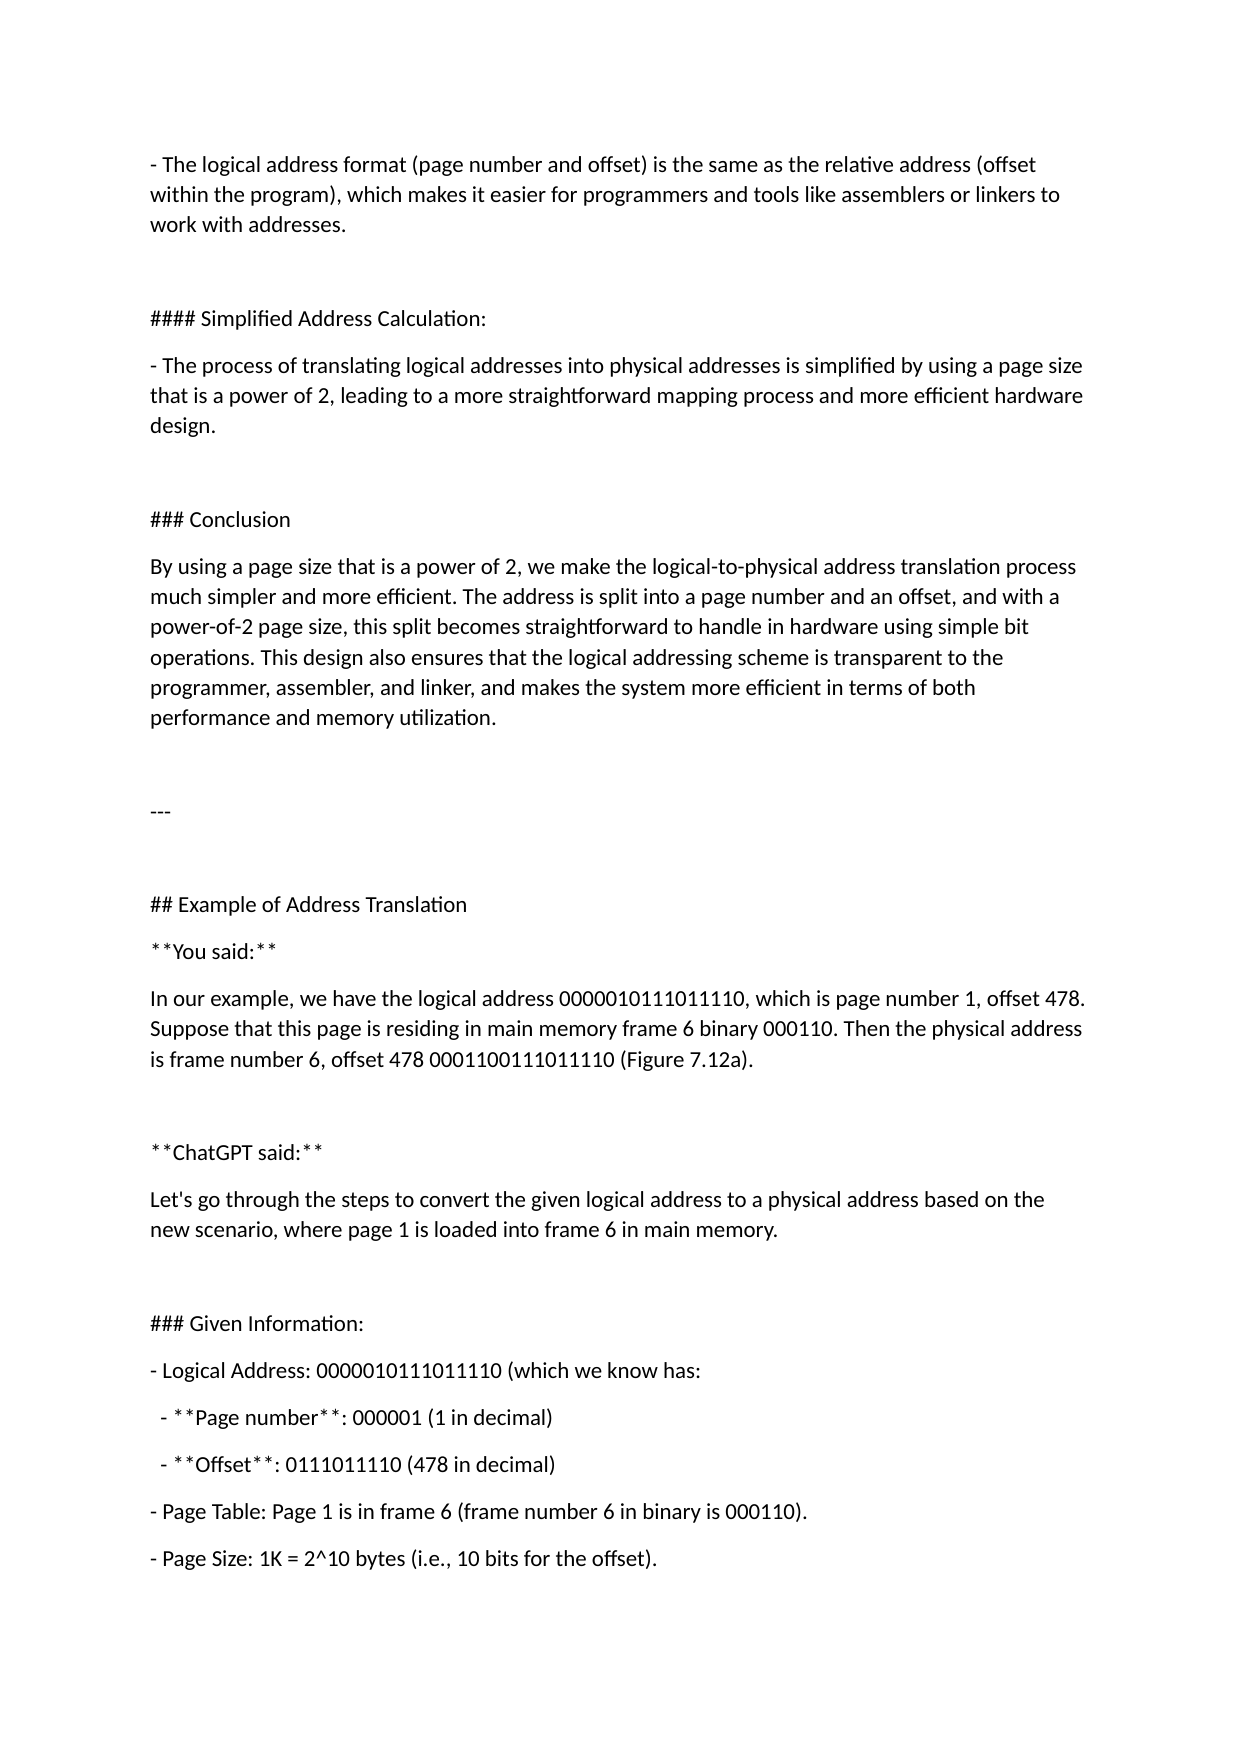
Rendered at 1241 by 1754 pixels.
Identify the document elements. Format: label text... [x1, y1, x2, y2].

text #### Simplified Address Calculation: [150, 304, 1090, 332]
text **ChatGPT said:** [150, 1138, 1090, 1167]
text --- [150, 797, 1090, 825]
text - Logical Address: 0000010111011110 (which we know has: [150, 1356, 1090, 1384]
text In our example, we have the logical address 0000010111011110, which is page number 1, offset 478. Suppose that this page is residing in main memory frame 6 binary 000110. Then the physical address is frame number 6, offset 478 0001100111011110 (Figure 7.12a). [150, 984, 1090, 1073]
text - The process of translating logical addresses into physical addresses is simplified by using a page size that is a power of 2, leading to a more straightforward mapping process and more efficient hardware design. [150, 351, 1090, 439]
text **You said:** [150, 937, 1090, 966]
text - **Page number**: 000001 (1 in decimal) [150, 1403, 1090, 1431]
text - The logical address format (page number and offset) is the same as the relative address (offset within the program), which makes it easier for programmers and tools like assemblers or linkers to work with addresses. [150, 150, 1090, 238]
text ### Given Information: [150, 1309, 1090, 1337]
text - **Offset**: 0111011110 (478 in decimal) [150, 1450, 1090, 1478]
text Let's go through the steps to convert the given logical address to a physical address based on the new scenario, where page 1 is loaded into frame 6 in main memory. [150, 1185, 1090, 1244]
text - Page Table: Page 1 is in frame 6 (frame number 6 in binary is 000110). [150, 1497, 1090, 1525]
text ## Example of Address Translation [150, 891, 1090, 919]
text By using a page size that is a power of 2, we make the logical-to-physical address translation process much simpler and more efficient. The address is split into a page number and an offset, and with a power-of-2 page size, this split becomes straightforward to handle in hardware using simple bit operations. This design also ensures that the logical addressing scheme is transparent to the programmer, assembler, and linker, and makes the system more efficient in terms of both performance and memory utilization. [150, 552, 1090, 731]
text - Page Size: 1K = 2^10 bytes (i.e., 10 bits for the offset). [150, 1544, 1090, 1572]
text ### Conclusion [150, 505, 1090, 533]
